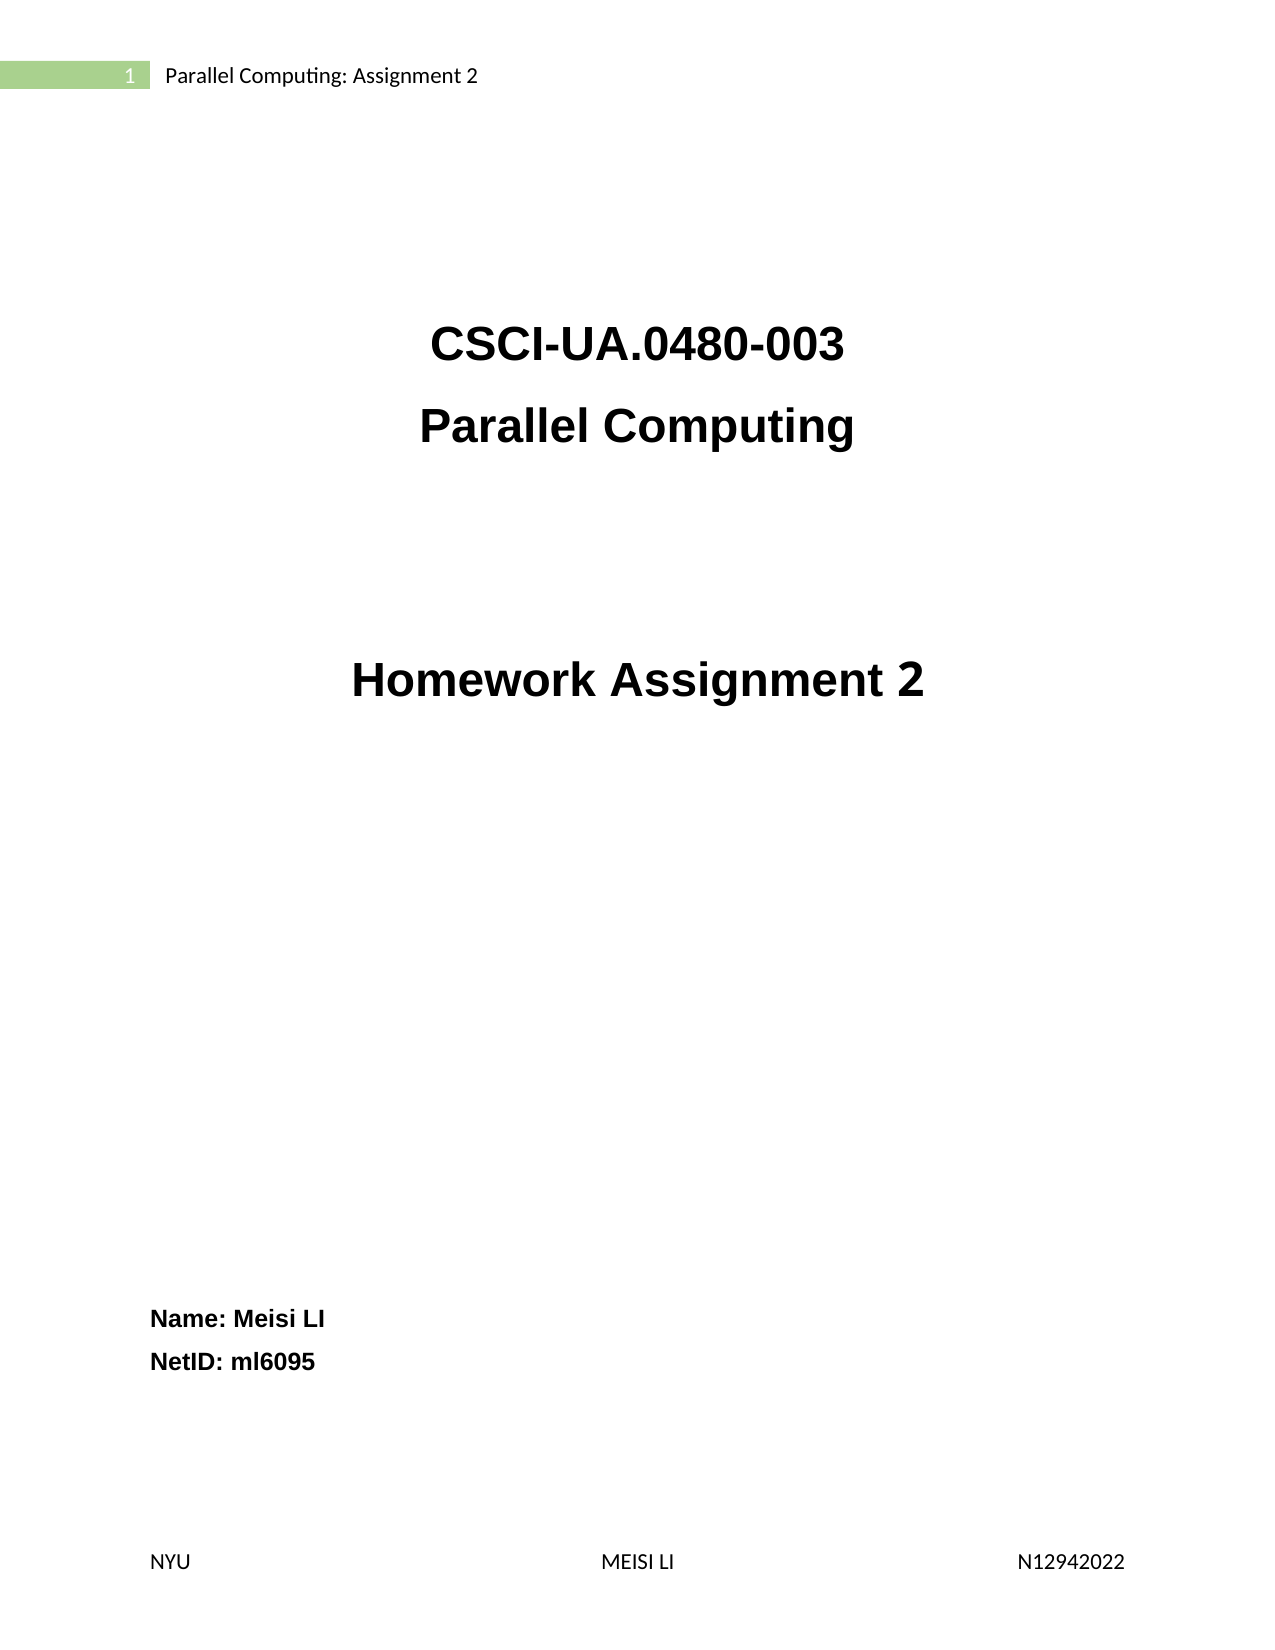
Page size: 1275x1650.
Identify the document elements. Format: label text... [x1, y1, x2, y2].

text Name: Meisi LI [150, 1304, 1125, 1333]
text CSCI-UA.0480-003 [150, 315, 1125, 370]
text Homework Assignment 2 [150, 646, 1125, 711]
text NetID: ml6095 [150, 1347, 1125, 1376]
text Parallel Computing [150, 398, 1125, 453]
